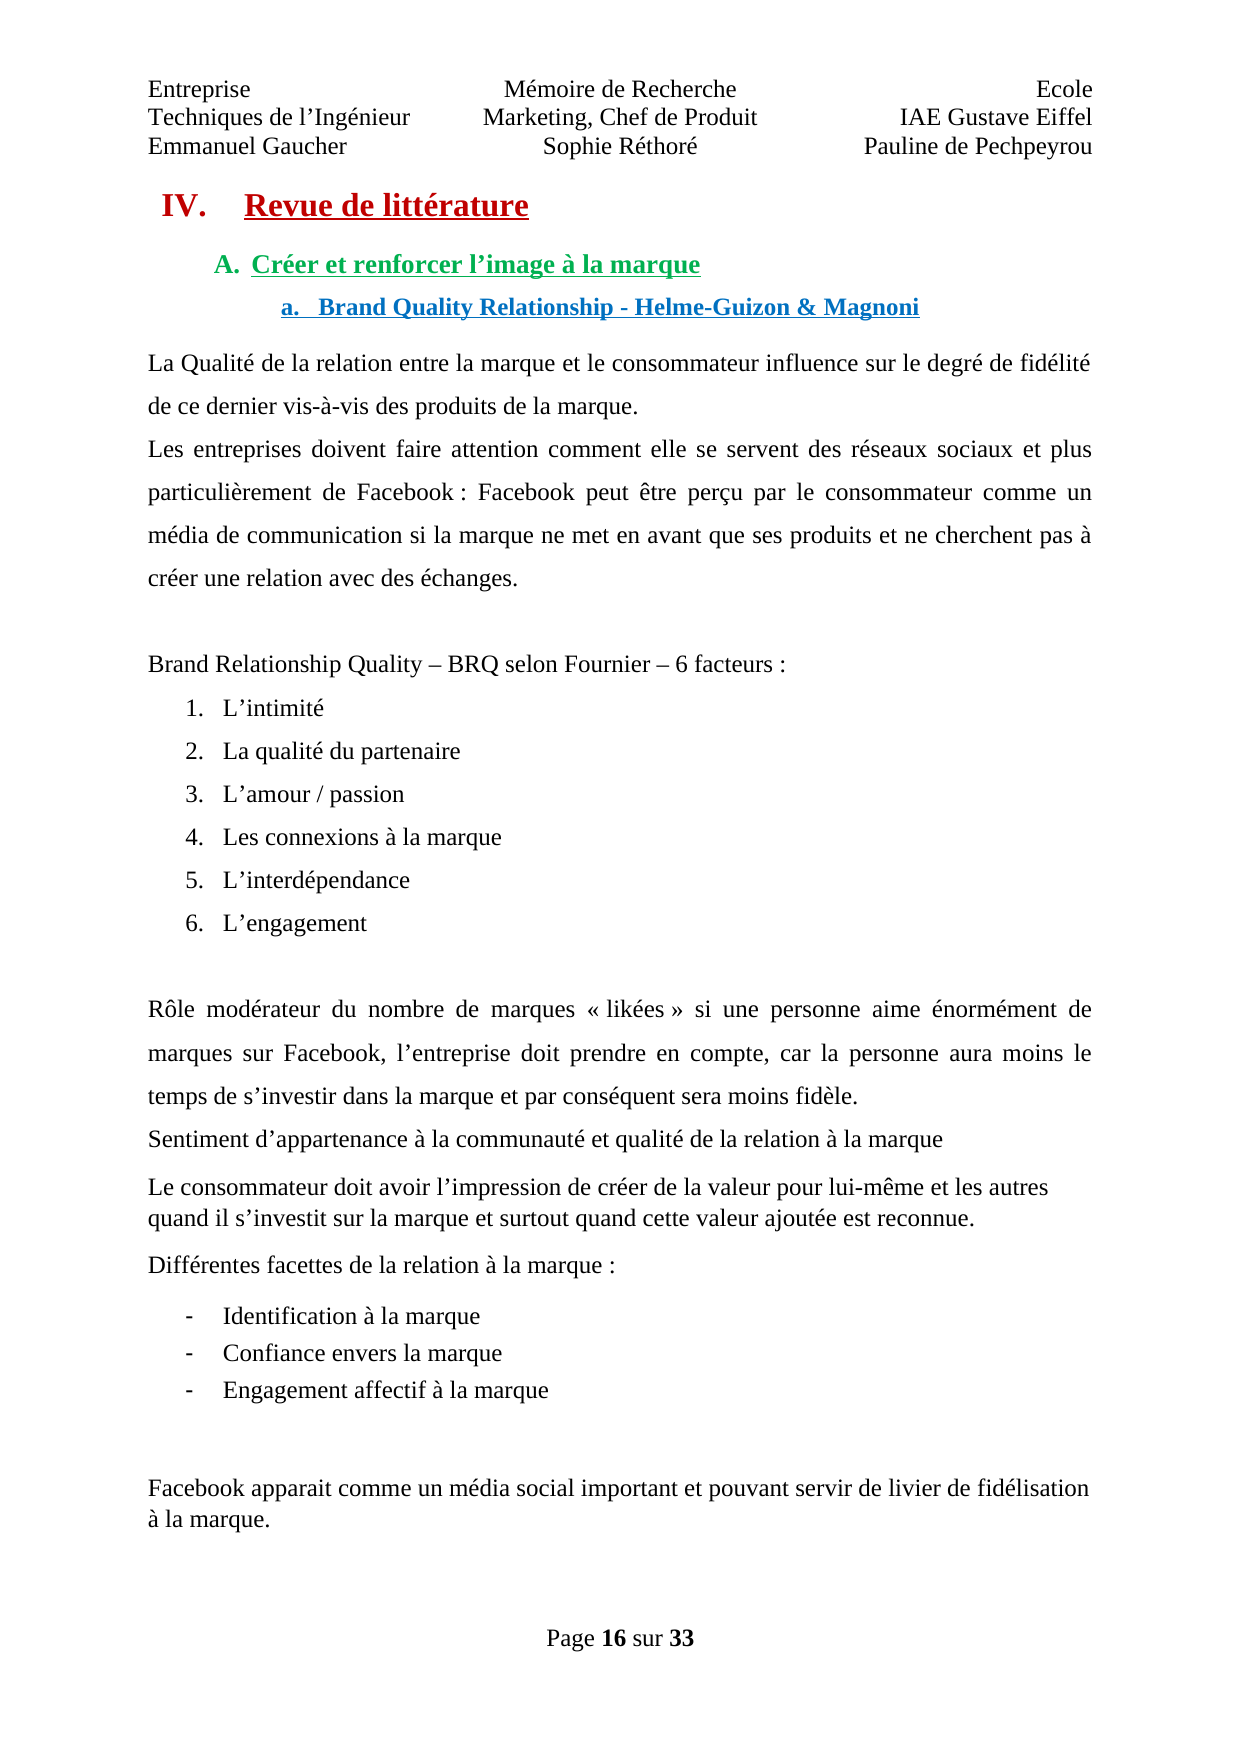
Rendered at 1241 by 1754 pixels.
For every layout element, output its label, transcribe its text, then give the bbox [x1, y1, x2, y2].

text La Qualité de la relation entre la marque et le consommateur influence sur le degré de fidélité de ce dernier vis-à-vis des produits de la marque. [148, 348, 1093, 419]
list Identification à la marque [185, 1298, 1093, 1332]
list L’amour / passion [185, 779, 1093, 808]
text Sentiment d’appartenance à la communauté et qualité de la relation à la marque [148, 1124, 1093, 1153]
text Rôle modérateur du nombre de marques « likées » si une personne aime énormément de marques sur Facebook, l’entreprise doit prendre en compte, car la personne aura moins le temps de s’investir dans la marque et par conséquent sera moins fidèle. [148, 994, 1093, 1109]
list L’engagement [185, 908, 1093, 937]
list Les connexions à la marque [185, 822, 1093, 851]
list Engagement affectif à la marque [185, 1372, 1093, 1406]
list L’interdépendance [185, 865, 1093, 894]
text Le consommateur doit avoir l’impression de créer de la valeur pour lui-même et les autres quand il s’investit sur la marque et surtout quand cette valeur ajoutée est reconnue. [148, 1172, 1093, 1231]
subtitle Brand Quality Relationship - Helme-Guizon & Magnoni [281, 292, 1093, 321]
subtitle Revue de littérature [207, 185, 1093, 223]
list L’intimité [185, 693, 1093, 721]
text Facebook apparait comme un média social important et pouvant servir de livier de fidélisation à la marque. [148, 1473, 1093, 1532]
text Différentes facettes de la relation à la marque : [148, 1250, 1093, 1279]
text Les entreprises doivent faire attention comment elle se servent des réseaux sociaux et plus particulièrement de Facebook : Facebook peut être perçu par le consommateur comme un média de communication si la marque ne met en avant que ses produits et ne cherchent pas à créer une relation avec des échanges. [148, 434, 1093, 592]
text Brand Relationship Quality – BRQ selon Fournier – 6 facteurs : [148, 649, 1093, 678]
list Confiance envers la marque [185, 1335, 1093, 1369]
list La qualité du partenaire [185, 736, 1093, 764]
subtitle Créer et renforcer l’image à la marque [213, 248, 1093, 279]
